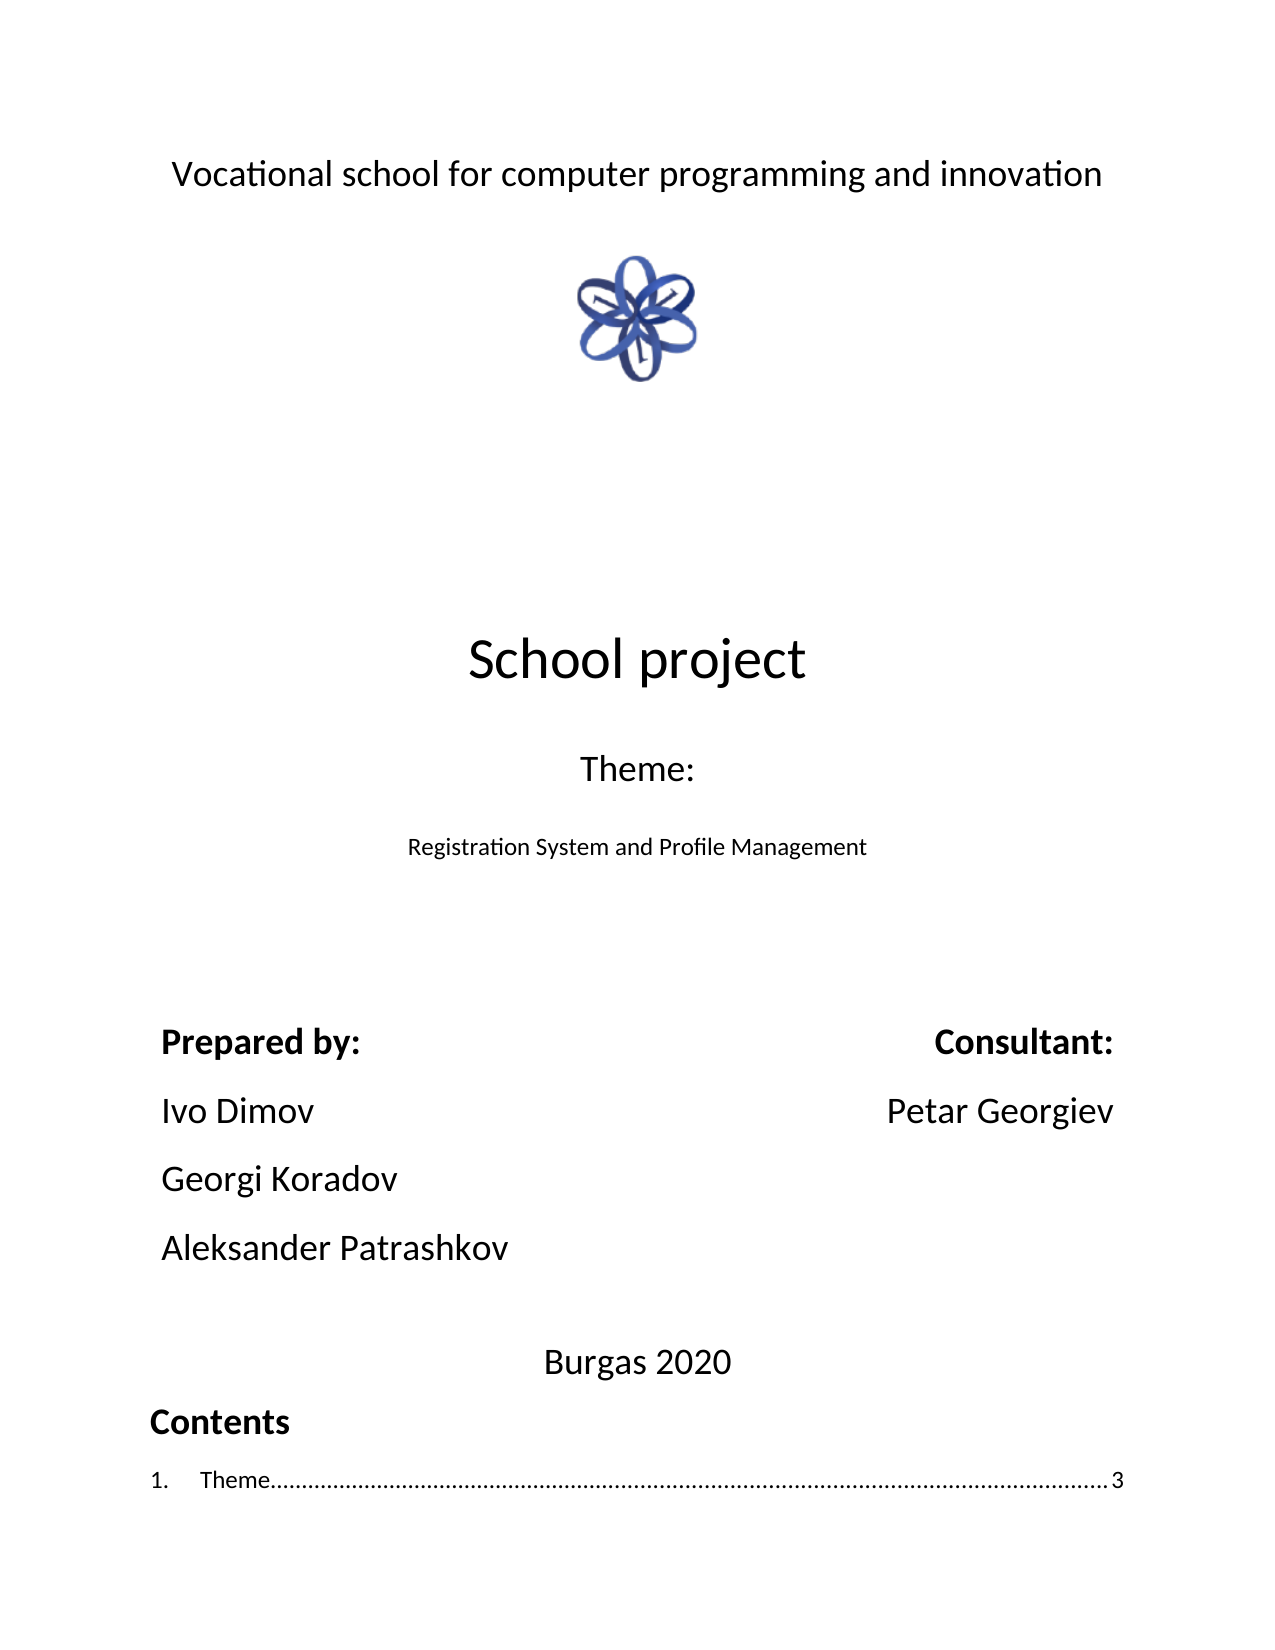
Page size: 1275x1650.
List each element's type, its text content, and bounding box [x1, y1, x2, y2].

text School project [150, 622, 1125, 693]
table_header Consultant: Petar Georgiev [638, 1018, 1125, 1338]
picture [553, 235, 722, 403]
text Vocational school for computer programming and innovation [150, 150, 1125, 196]
table_header Prepared by: Ivo Dimov Georgi Koradov Aleksander Patrashkov [150, 1018, 637, 1338]
text Theme: [150, 745, 1125, 791]
table_cell Burgas 2020 [150, 1338, 1125, 1398]
